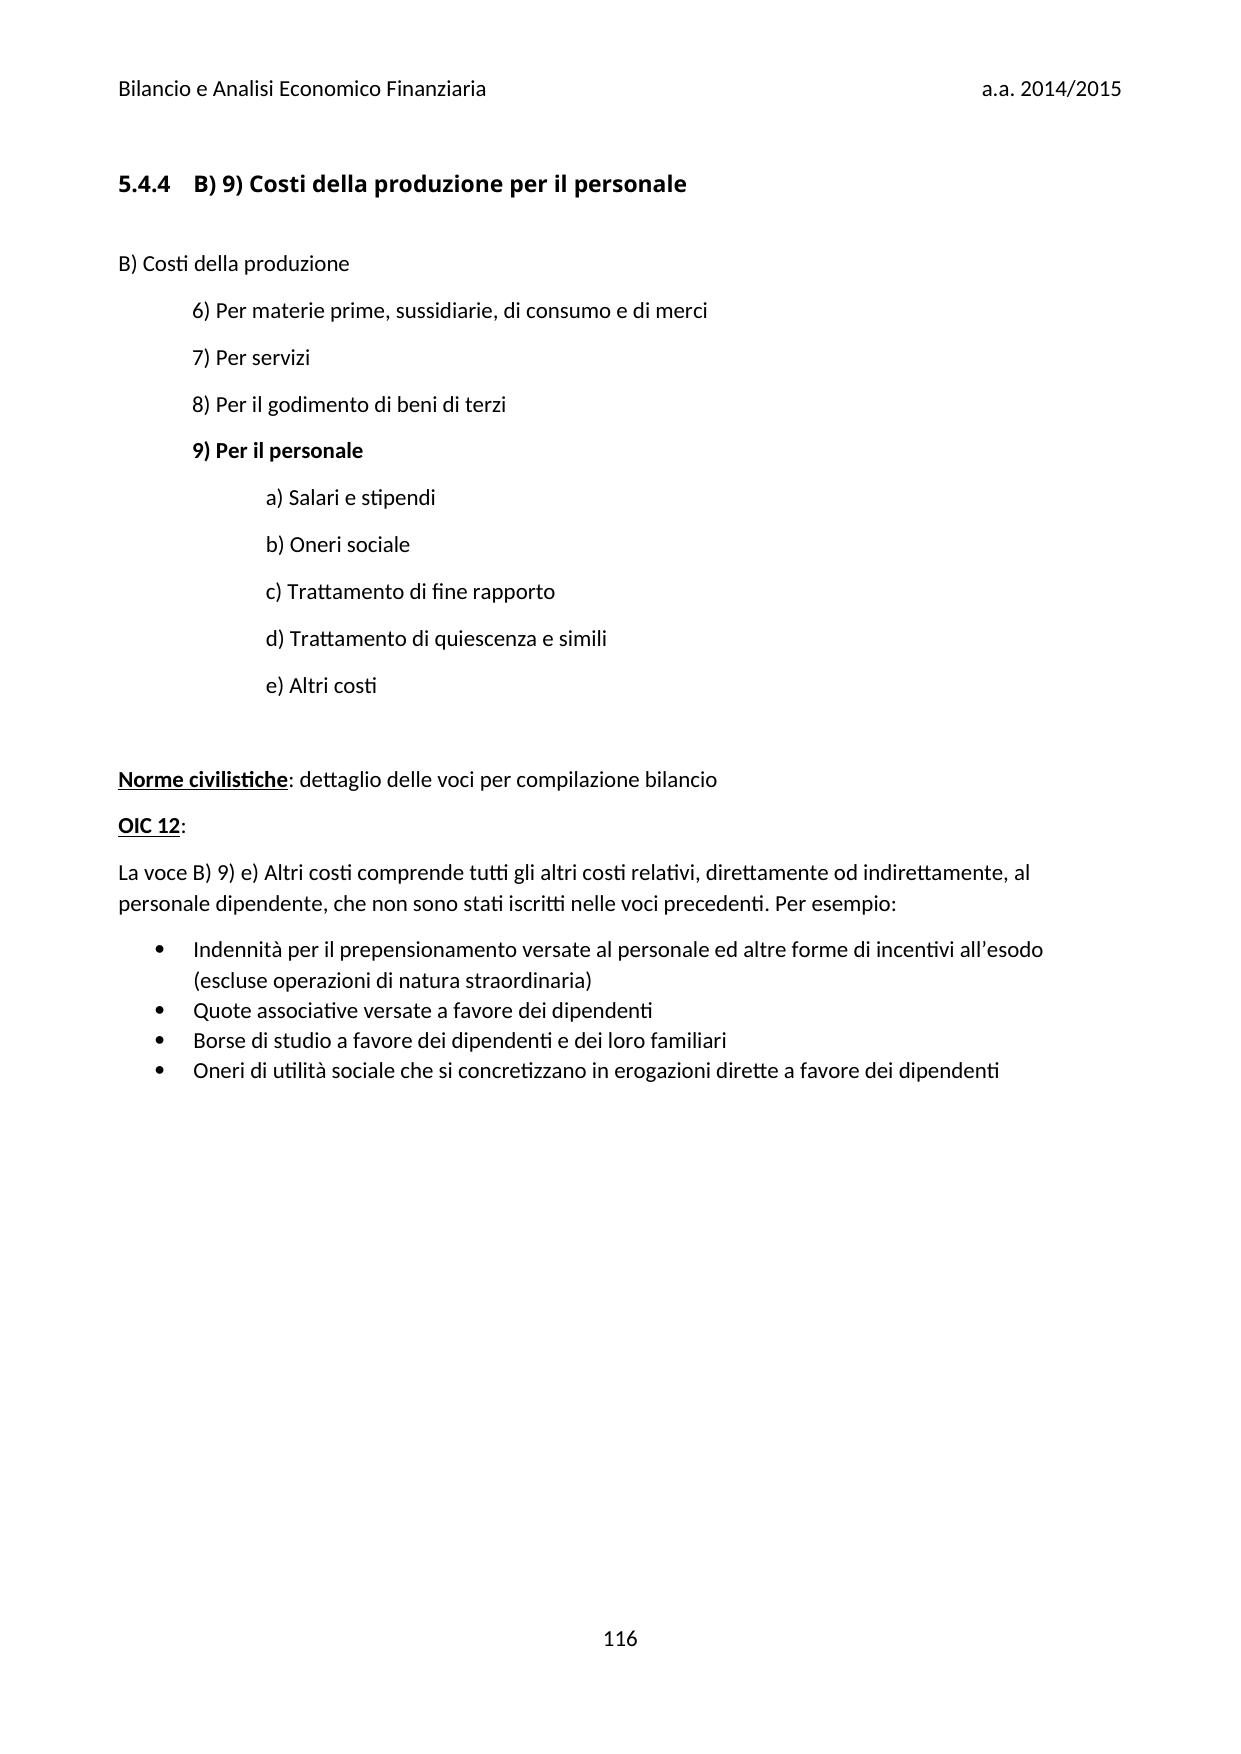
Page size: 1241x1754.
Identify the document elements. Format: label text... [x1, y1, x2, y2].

text 7) Per servizi [192, 343, 1122, 371]
text a) Salari e stipendi [266, 483, 1122, 511]
text La voce B) 9) e) Altri costi comprende tutti gli altri costi relativi, direttamente od indirettamente, al personale dipendente, che non sono stati iscritti nelle voci precedenti. Per esempio: [118, 858, 1122, 917]
subtitle B) 9) Costi della produzione per il personale [118, 168, 1122, 200]
text d) Trattamento di quiescenza e simili [266, 624, 1122, 652]
text OIC 12: [118, 812, 1122, 839]
text B) Costi della produzione [118, 249, 1122, 277]
text b) Oneri sociale [266, 530, 1122, 558]
text e) Altri costi [266, 671, 1122, 699]
list Indennità per il prepensionamento versate al personale ed altre forme di incentivi all’esodo (escluse operazioni di natura straordinaria) [156, 936, 1122, 994]
text 6) Per materie prime, sussidiarie, di consumo e di merci [192, 296, 1122, 324]
list Quote associative versate a favore dei dipendenti [156, 996, 1122, 1024]
text 9) Per il personale [192, 437, 1122, 464]
text 8) Per il godimento di beni di terzi [192, 390, 1122, 418]
list Borse di studio a favore dei dipendenti e dei loro familiari [156, 1026, 1122, 1054]
text Norme civilistiche: dettaglio delle voci per compilazione bilancio [118, 765, 1122, 793]
list Oneri di utilità sociale che si concretizzano in erogazioni dirette a favore dei dipendenti [156, 1056, 1122, 1084]
text c) Trattamento di fine rapporto [266, 577, 1122, 605]
